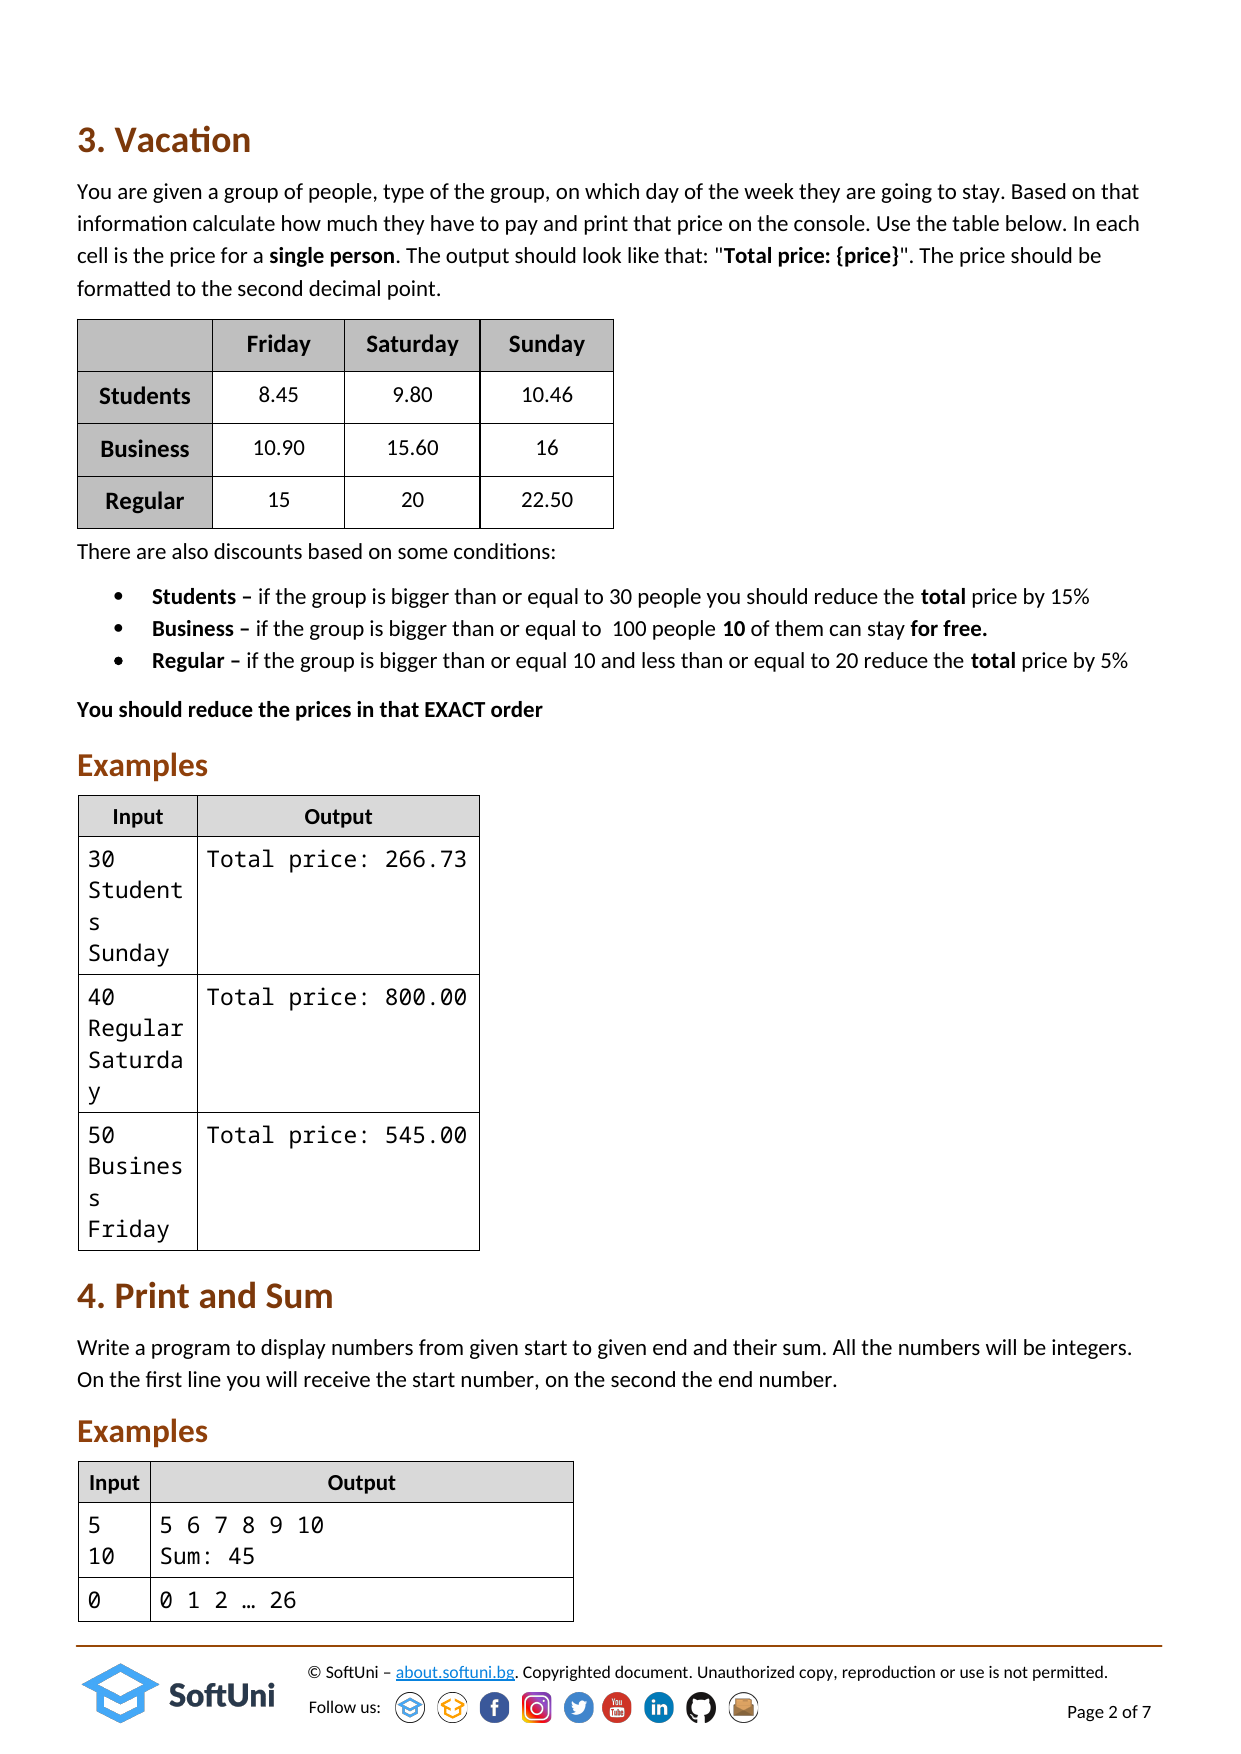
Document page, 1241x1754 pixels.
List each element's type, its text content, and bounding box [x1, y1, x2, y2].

table_cell 40 Regular Saturday [79, 975, 197, 1112]
picture [686, 1692, 716, 1723]
table_cell 0 1 2 … 26 Sum: 351 [151, 1578, 573, 1621]
list Students – if the group is bigger than or equal to 30 people you should reduce the total price by 15% [114, 582, 1163, 610]
table_header Output [151, 1462, 573, 1502]
subtitle Vacation [77, 116, 1163, 162]
text You are given a group of people, type of the group, on which day of the week they are going to stay. Based on that information calculate how much they have to pay and print that price on the console. Use the table below. In each cell is the price for a single person. The output should look like that: "Total price: {price}". The price should be formatted to the second decimal point. [77, 177, 1163, 302]
table_cell 5 10 [79, 1503, 150, 1577]
table_cell Students [78, 372, 212, 423]
table_header Friday [213, 320, 344, 371]
picture [644, 1692, 653, 1701]
table_cell 8.45 [213, 372, 344, 423]
table_cell 10.90 [213, 424, 344, 476]
table_header Input [79, 796, 197, 836]
table_header Sunday [481, 320, 613, 371]
text There are also discounts based on some conditions: [77, 537, 1163, 566]
picture [479, 1692, 510, 1723]
subtitle Examples [77, 1410, 1163, 1450]
table_cell 16 [481, 424, 613, 476]
table_cell 15.60 [345, 424, 479, 476]
picture [522, 1692, 552, 1723]
table_header [78, 320, 212, 371]
table_header Saturday [345, 320, 479, 371]
picture [644, 1714, 653, 1723]
text Write a program to display numbers from given start to given end and their sum. All the numbers will be integers. On the first line you will receive the start number, on the second the end number. [77, 1333, 1163, 1393]
table_cell 5 6 7 8 9 10 Sum: 45 [151, 1503, 573, 1577]
table_cell 30 Students Sunday [79, 837, 197, 974]
picture [728, 1692, 759, 1723]
table_cell Total price: 266.73 [198, 837, 479, 974]
table_cell 22.50 [481, 477, 613, 528]
picture [665, 1692, 674, 1701]
table_cell Business [78, 424, 212, 476]
table_cell 20 [345, 477, 479, 528]
subtitle Print and Sum [77, 1272, 1163, 1318]
picture [658, 1705, 667, 1714]
list Regular – if the group is bigger than or equal 10 and less than or equal to 20 reduce the total price by 5% [114, 647, 1163, 674]
table_cell Total price: 800.00 [198, 975, 479, 1112]
picture [665, 1714, 674, 1723]
picture [75, 1658, 281, 1729]
picture [437, 1692, 468, 1723]
table_header Input [79, 1462, 150, 1502]
table_header Output [198, 796, 479, 836]
text You should reduce the prices in that EXACT order [77, 695, 1163, 723]
picture [395, 1692, 425, 1723]
table_cell 10.46 [481, 372, 613, 423]
subtitle Examples [77, 744, 1163, 785]
table_cell 50 Business Friday [79, 1113, 197, 1250]
picture [564, 1692, 594, 1723]
table_cell 15 [213, 477, 344, 528]
table_cell 0 26 [79, 1578, 150, 1621]
table_cell Total price: 545.00 [198, 1113, 479, 1250]
table_cell 9.80 [345, 372, 479, 423]
list Business – if the group is bigger than or equal to 100 people 10 of them can stay for free. [114, 614, 1163, 642]
table_cell Regular [78, 477, 212, 528]
picture [602, 1692, 632, 1723]
